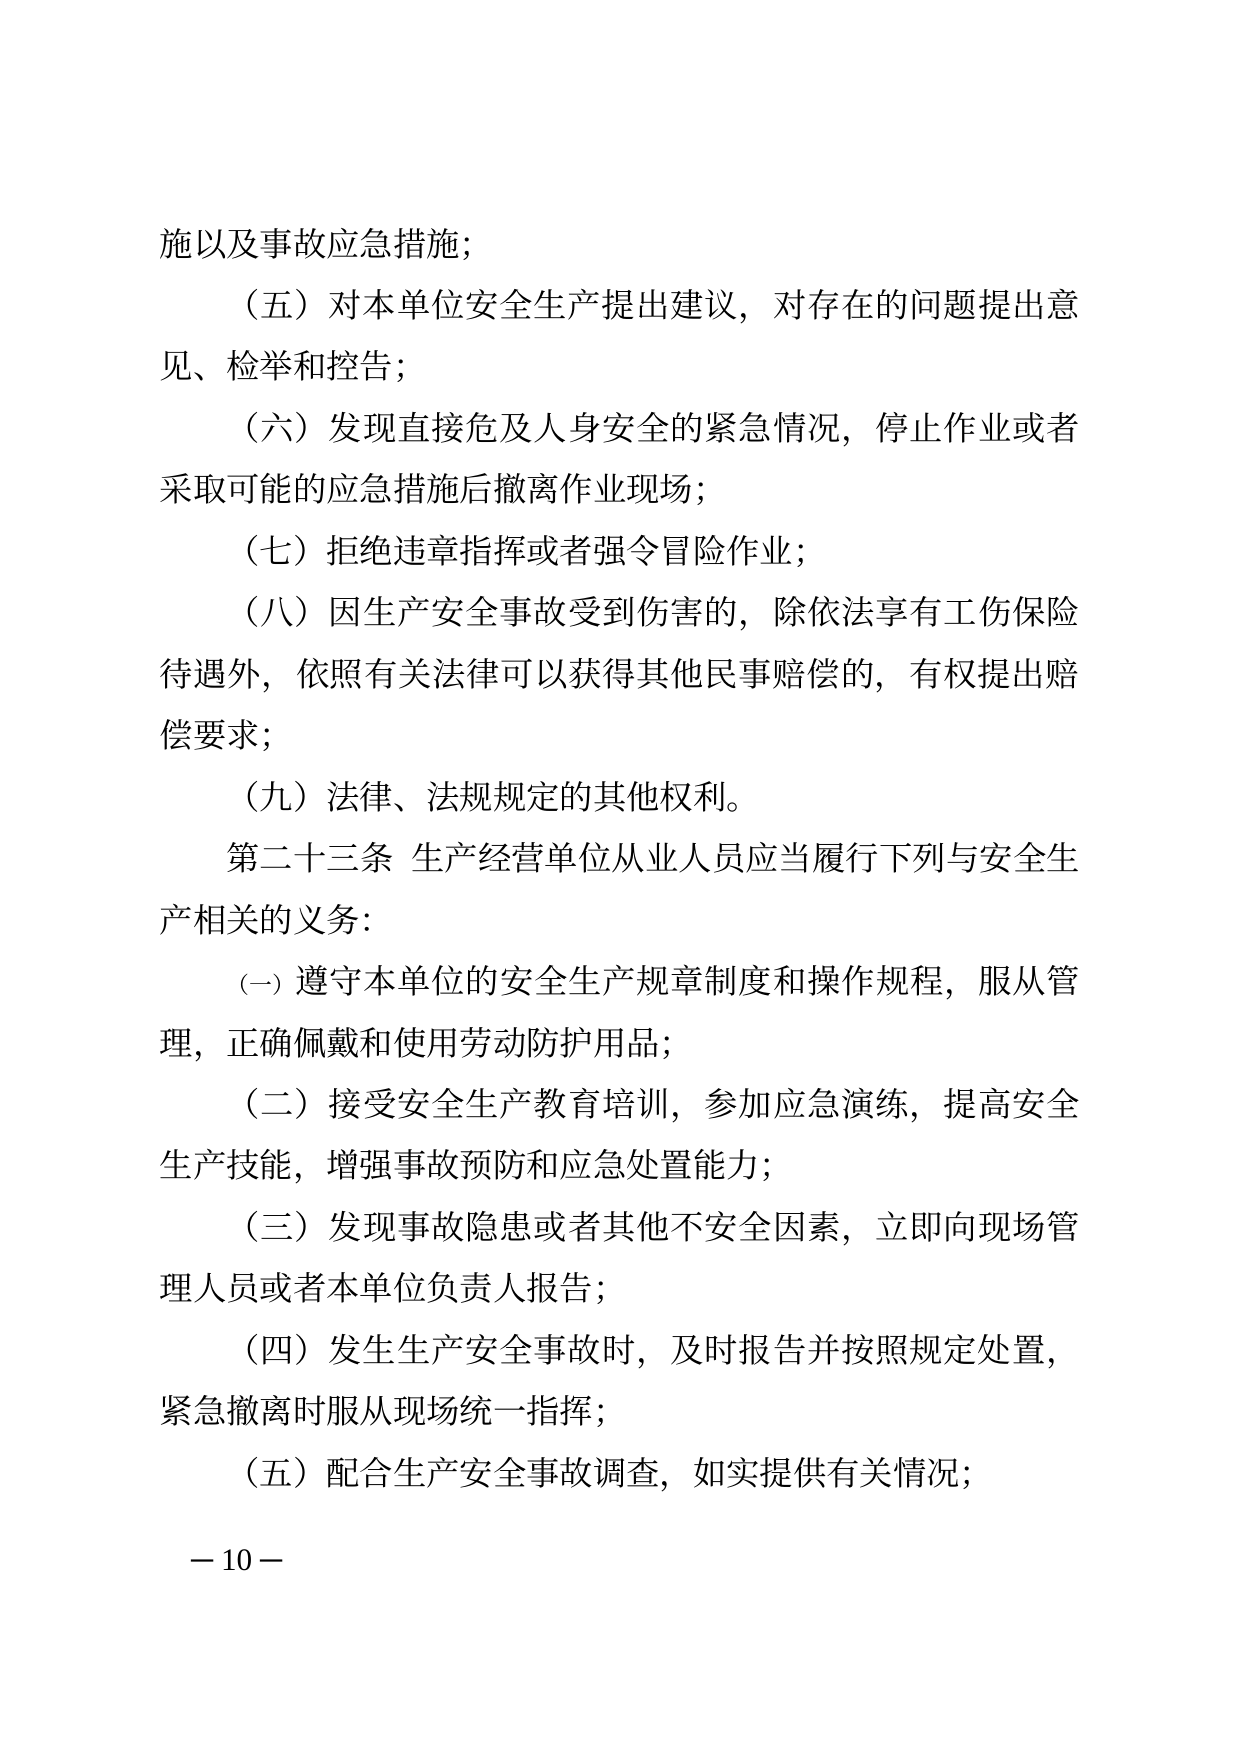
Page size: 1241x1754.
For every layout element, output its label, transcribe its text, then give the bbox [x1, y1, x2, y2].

text 第二十三条 生产经营单位从业人员应当履行下列与安全生产相关的义务： [159, 821, 1081, 944]
list 遵守本单位的安全生产规章制度和操作规程，服从管理，正确佩戴和使用劳动防护用品； [159, 944, 1081, 1067]
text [159, 207, 1081, 268]
text （八）因生产安全事故受到伤害的，除依法享有工伤保险待遇外，依照有关法律可以获得其他民事赔偿的，有权提出赔偿要求； [159, 576, 1081, 760]
text （二）接受安全生产教育培训，参加应急演练，提高安全生产技能，增强事故预防和应急处置能力； [159, 1067, 1081, 1190]
text （六）发现直接危及人身安全的紧急情况，停止作业或者采取可能的应急措施后撤离作业现场； [159, 391, 1081, 514]
text （四）发生生产安全事故时，及时报告并按照规定处置，紧急撤离时服从现场统一指挥； [159, 1313, 1081, 1436]
text （三）发现事故隐患或者其他不安全因素，立即向现场管理人员或者本单位负责人报告； [159, 1190, 1081, 1313]
text （五）配合生产安全事故调查，如实提供有关情况； [159, 1436, 1081, 1497]
text （九）法律、法规规定的其他权利。 [159, 760, 1081, 821]
text （五）对本单位安全生产提出建议，对存在的问题提出意见、检举和控告； [159, 268, 1081, 391]
text （七）拒绝违章指挥或者强令冒险作业； [159, 514, 1081, 576]
